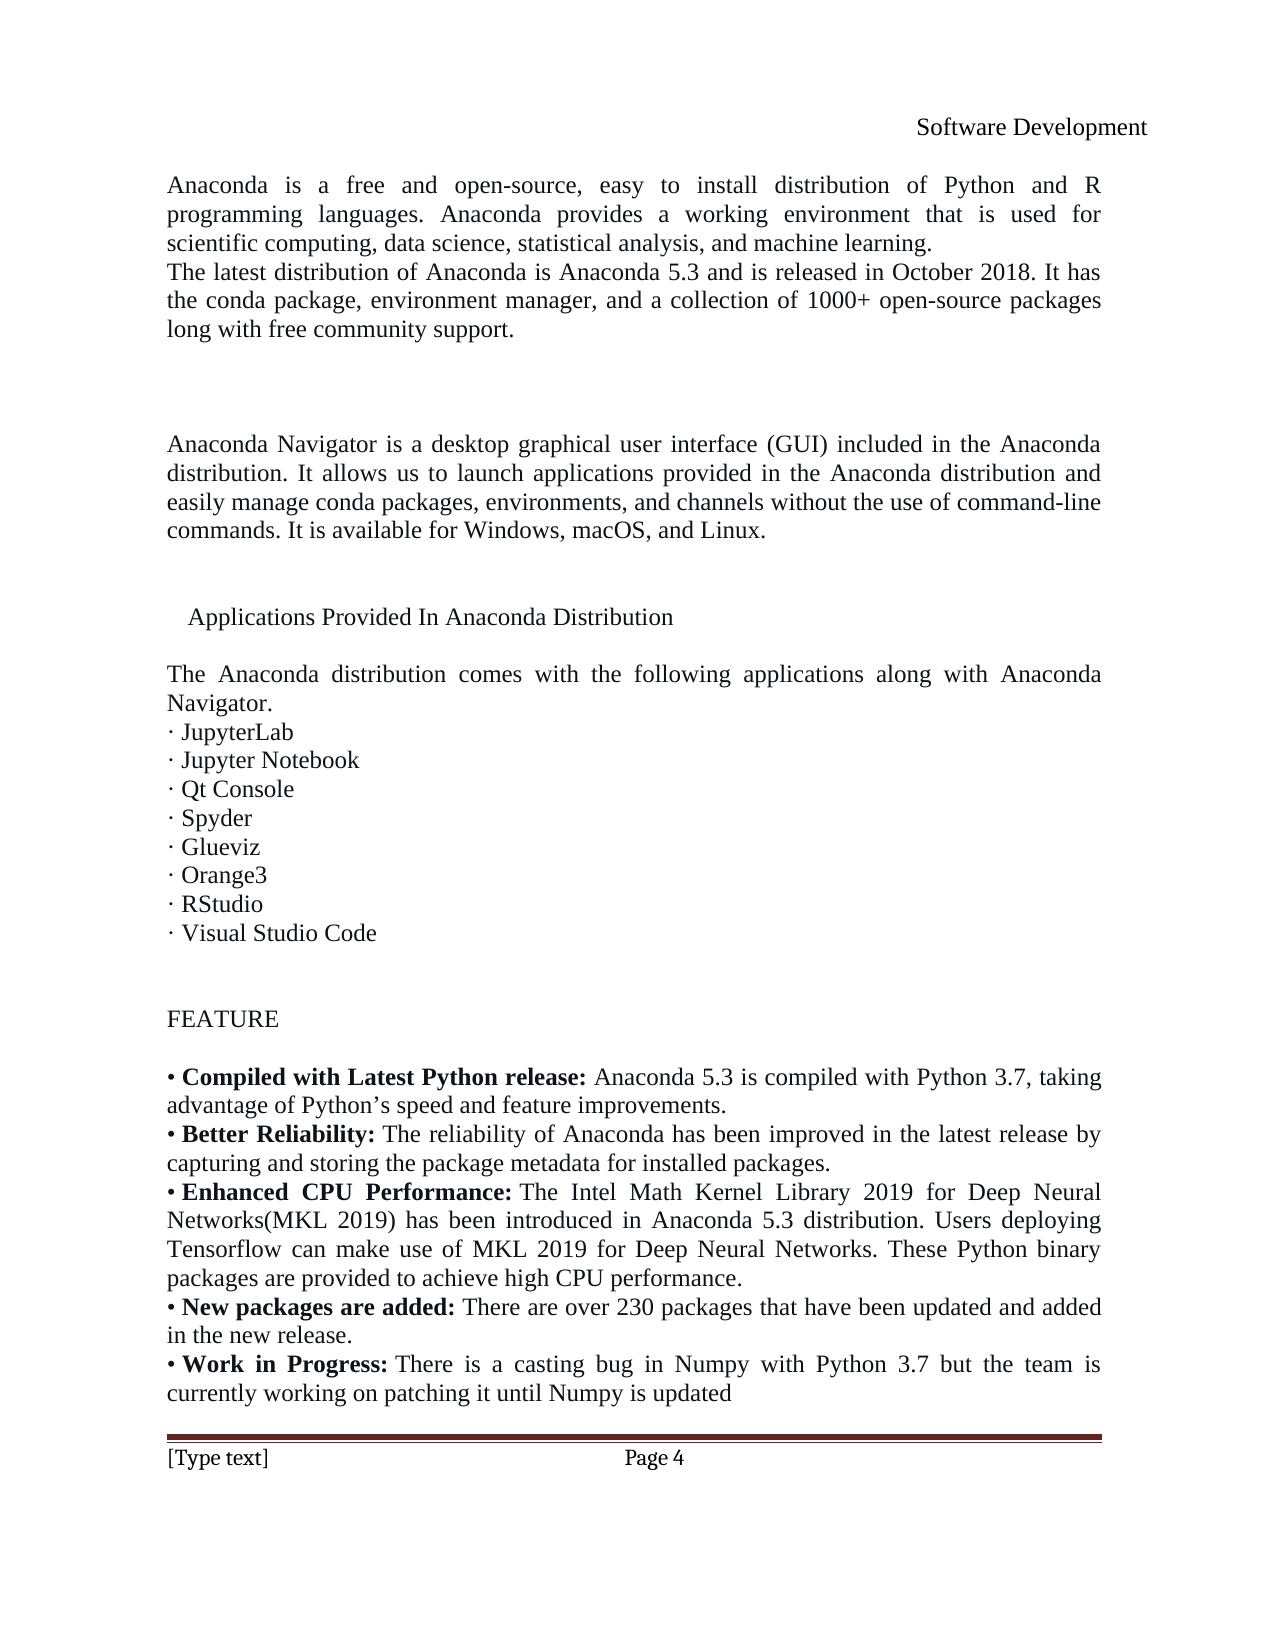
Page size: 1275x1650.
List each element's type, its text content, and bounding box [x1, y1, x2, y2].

text • Work in Progress: There is a casting bug in Numpy with Python 3.7 but the team is currently working on patching it until Numpy is updated [167, 1349, 1102, 1407]
text Anaconda is a free and open-source, easy to install distribution of Python and R programming languages. Anaconda provides a working environment that is used for scientific computing, data science, statistical analysis, and machine learning. [167, 171, 1102, 257]
text · Glueviz [167, 832, 1102, 861]
text • Better Reliability: The reliability of Anaconda has been improved in the latest release by capturing and storing the package metadata for installed packages. [167, 1119, 1102, 1177]
text FEATURE [167, 1004, 1102, 1033]
text · Qt Console [167, 774, 1102, 803]
text • Compiled with Latest Python release: Anaconda 5.3 is compiled with Python 3.7, taking advantage of Python’s speed and feature improvements. [167, 1062, 1102, 1119]
text · RStudio [167, 889, 1102, 918]
text • Enhanced CPU Performance: The Intel Math Kernel Library 2019 for Deep Neural Networks(MKL 2019) has been introduced in Anaconda 5.3 distribution. Users deploying Tensorflow can make use of MKL 2019 for Deep Neural Networks. These Python binary packages are provided to achieve high CPU performance. [167, 1177, 1102, 1292]
text The Anaconda distribution comes with the following applications along with Anaconda Navigator. [167, 659, 1102, 717]
text · Jupyter Notebook [167, 746, 1102, 774]
text Anaconda Navigator is a desktop graphical user interface (GUI) included in the Anaconda distribution. It allows us to launch applications provided in the Anaconda distribution and easily manage conda packages, environments, and channels without the use of command-line commands. It is available for Windows, macOS, and Linux. [167, 429, 1102, 544]
subtitle Applications Provided In Anaconda Distribution [187, 602, 1102, 631]
text · JupyterLab [167, 717, 1102, 746]
text · Orange3 [167, 861, 1102, 889]
text • New packages are added: There are over 230 packages that have been updated and added in the new release. [167, 1292, 1102, 1349]
text · Visual Studio Code [167, 918, 1102, 947]
text · Spyder [167, 803, 1102, 832]
text The latest distribution of Anaconda is Anaconda 5.3 and is released in October 2018. It has the conda package, environment manager, and a collection of 1000+ open-source packages long with free community support. [167, 257, 1102, 343]
